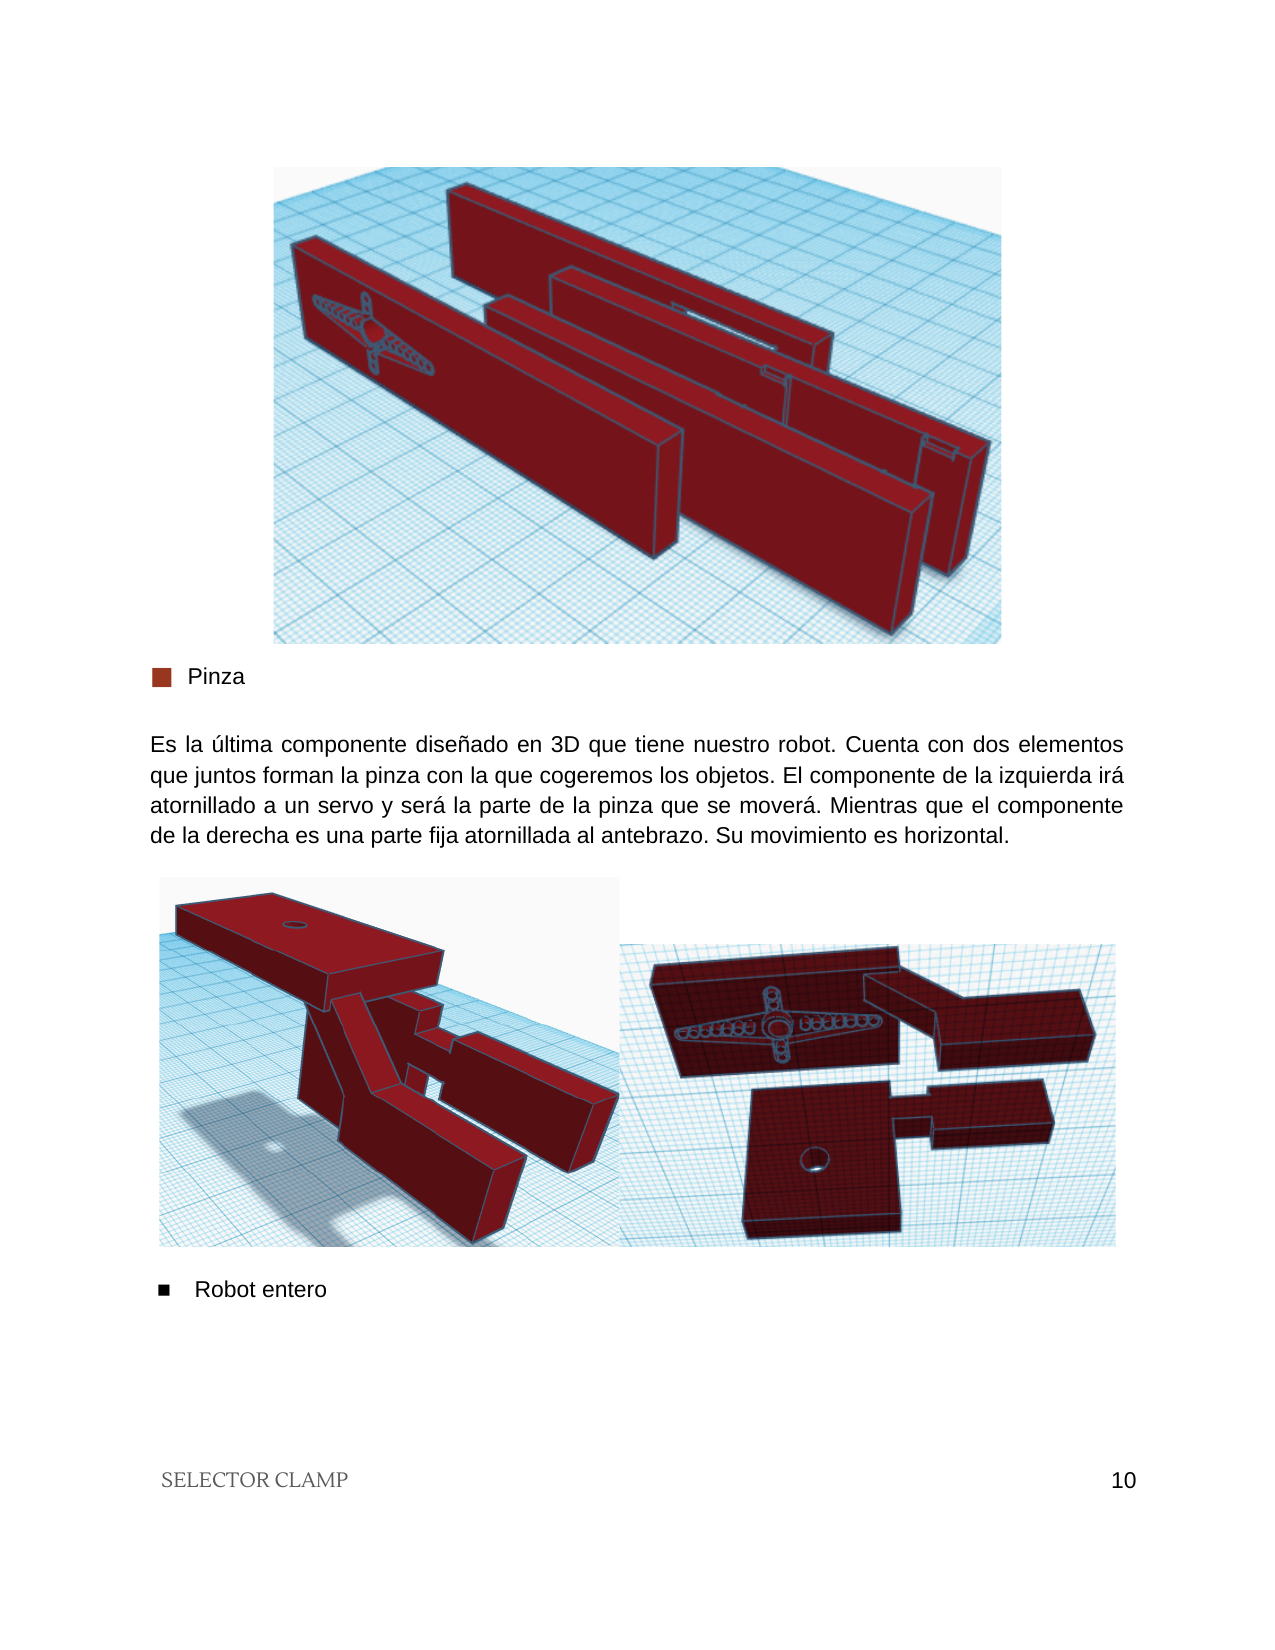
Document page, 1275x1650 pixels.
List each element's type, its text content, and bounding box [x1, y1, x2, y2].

list Pinza [150, 647, 1125, 699]
text Es la última componente diseñado en 3D que tiene nuestro robot. Cuenta con dos elementos que juntos forman la pinza con la que cogeremos los objetos. El componente de la izquierda irá atornillado a un servo y será la parte de la pinza que se moverá. Mientras que el componente de la derecha es una parte fija atornillada al antebrazo. Su movimiento es horizontal. [150, 731, 1125, 848]
list Robot entero [157, 1276, 1125, 1302]
picture [273, 167, 1002, 644]
picture [159, 877, 1116, 1247]
